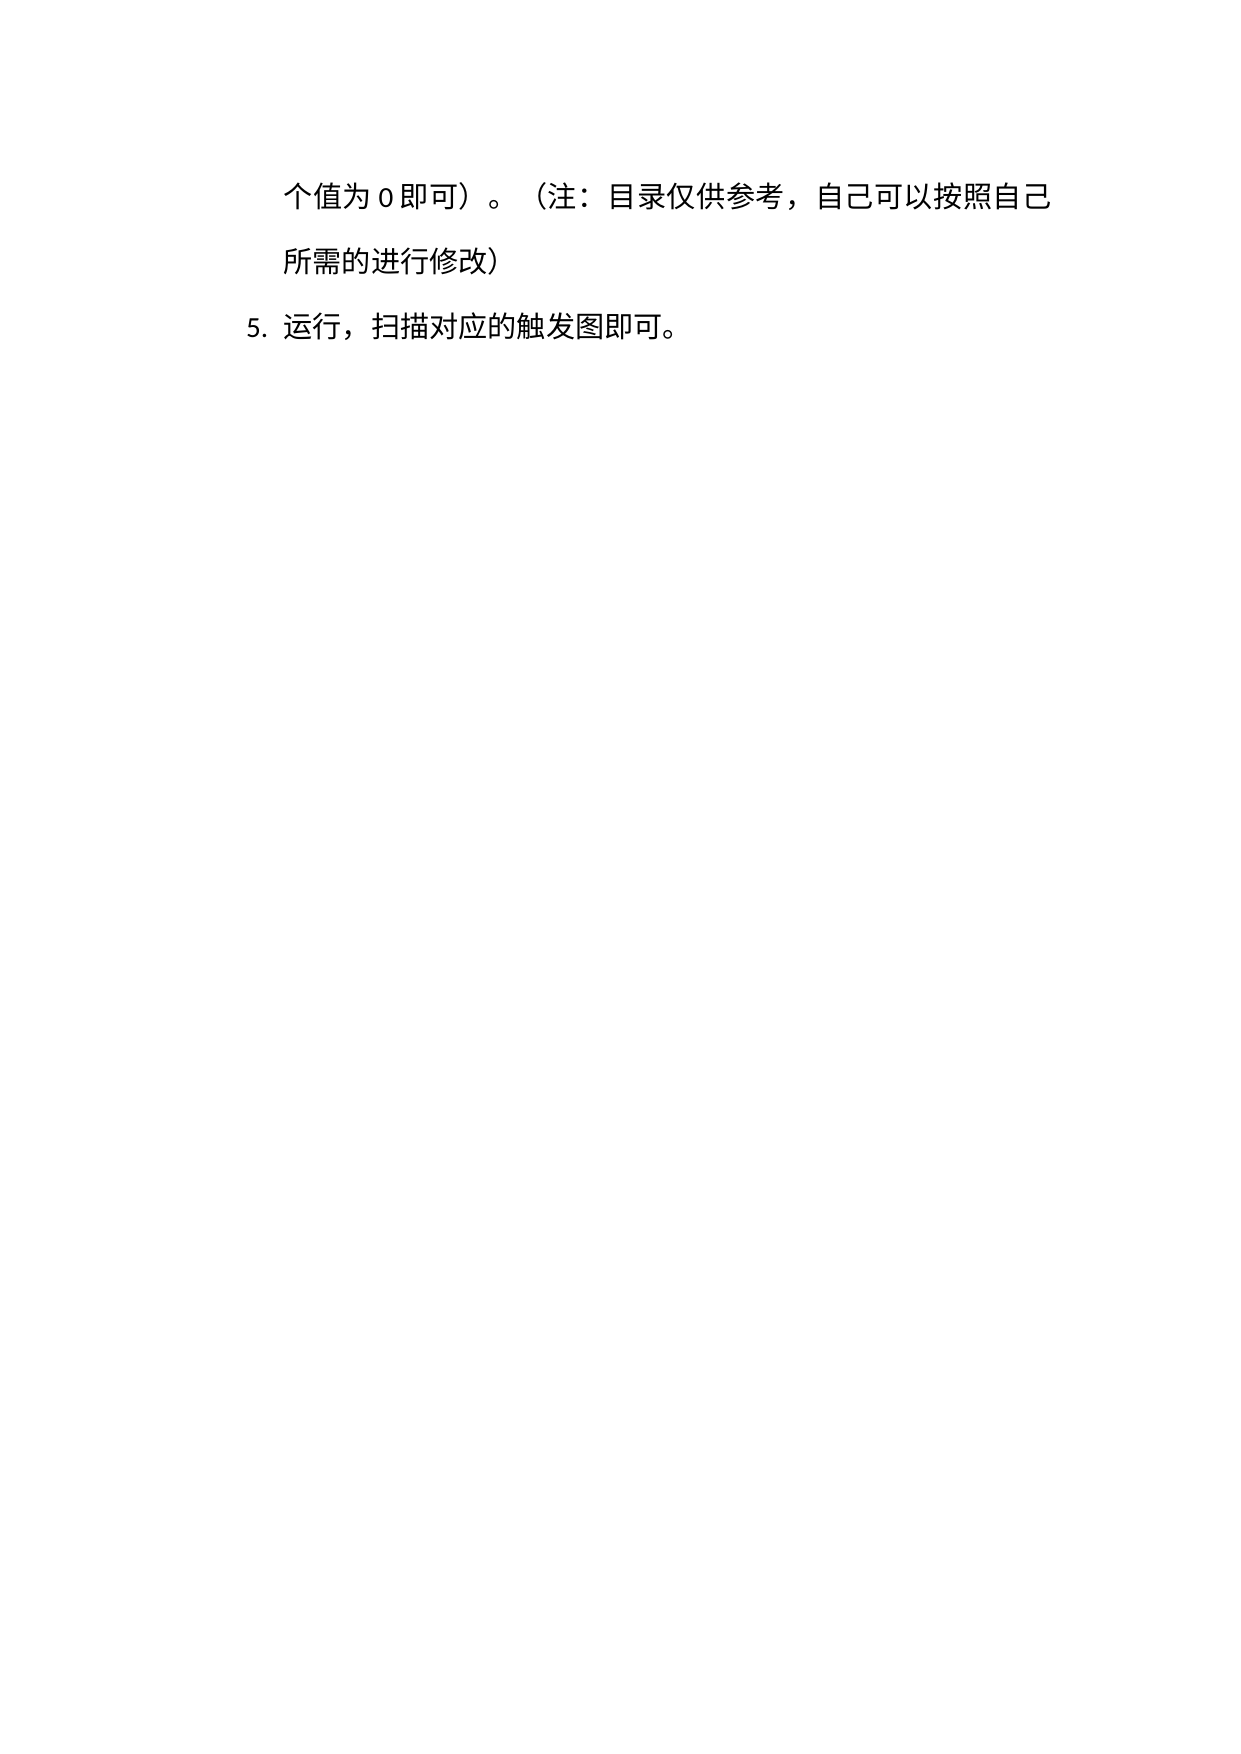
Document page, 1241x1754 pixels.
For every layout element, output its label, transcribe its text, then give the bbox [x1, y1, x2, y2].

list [283, 162, 1053, 292]
list 运行，扫描对应的触发图即可。 [246, 292, 1053, 357]
